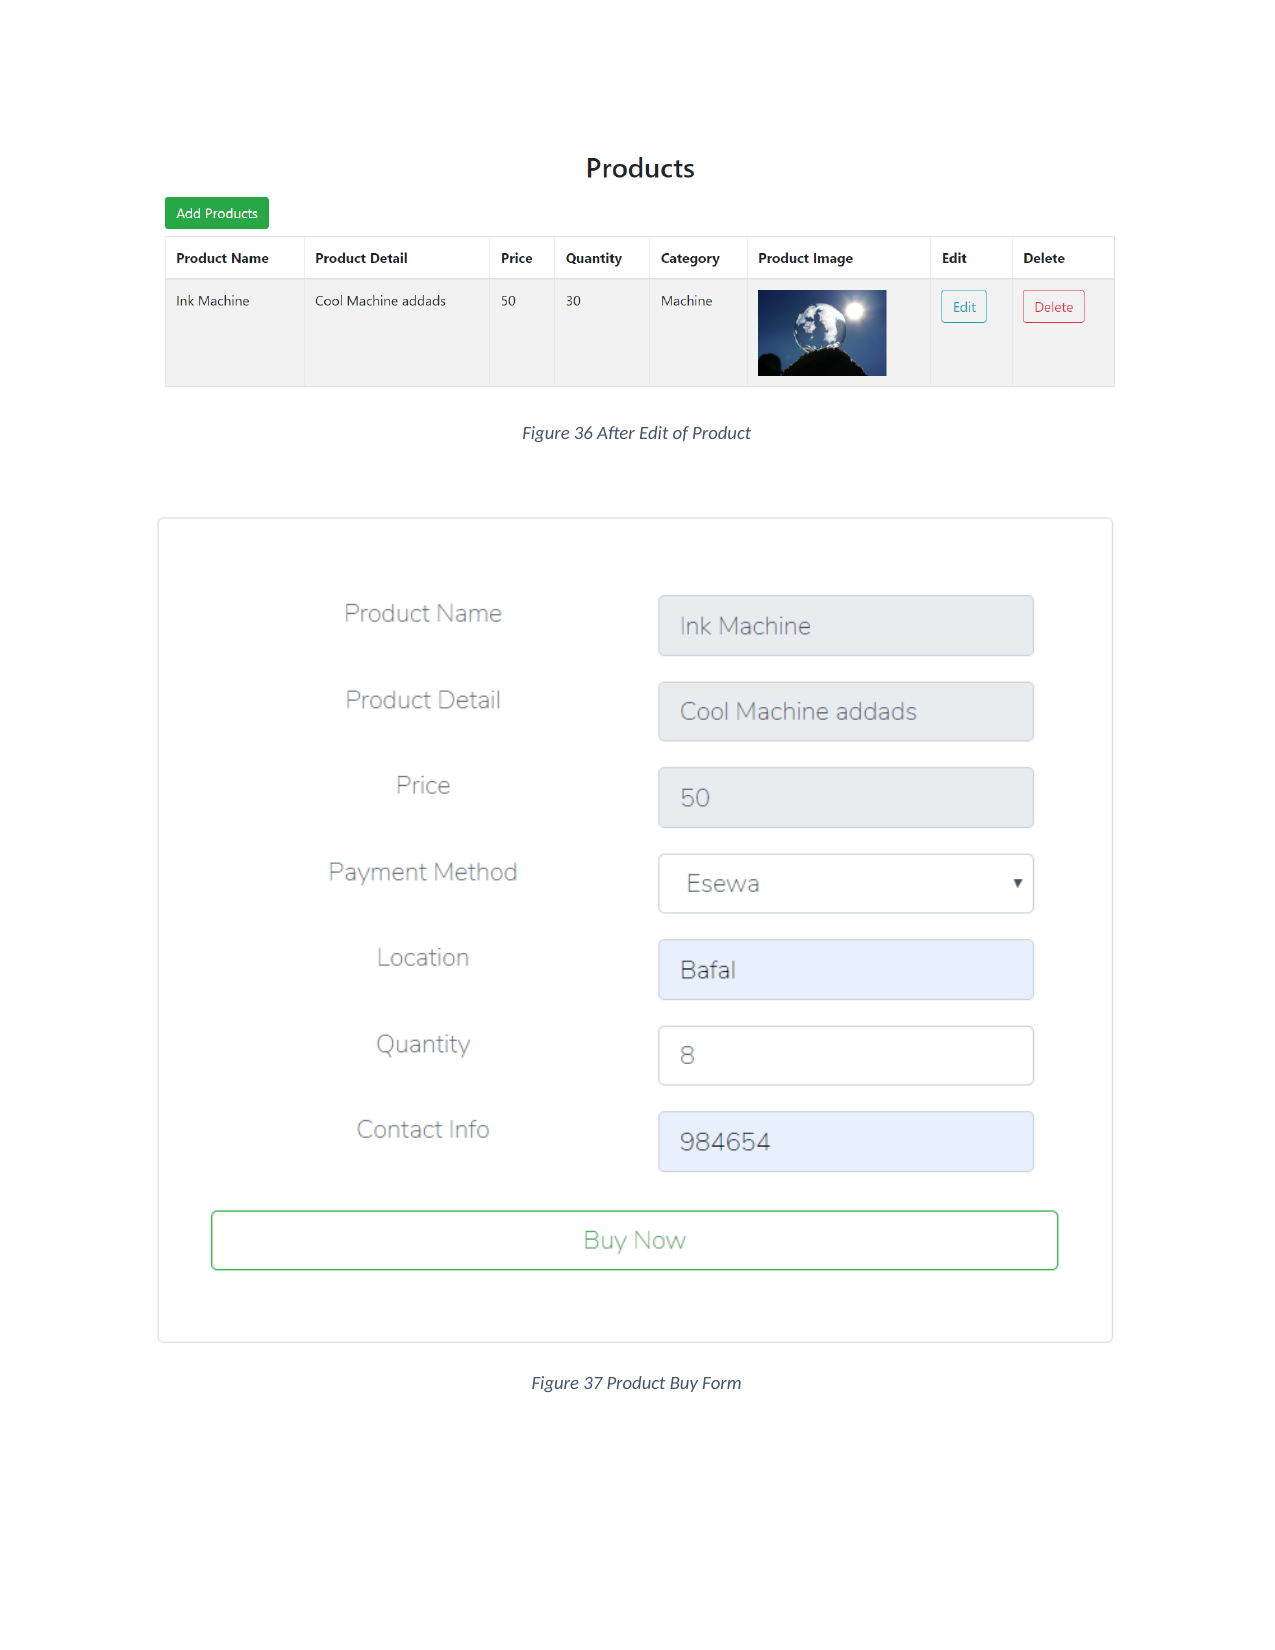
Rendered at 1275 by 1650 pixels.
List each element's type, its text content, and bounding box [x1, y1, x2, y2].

picture [150, 150, 1125, 403]
text Figure 36 After Edit of Product [150, 421, 1125, 444]
text Figure 37 Product Buy Form [150, 1371, 1125, 1394]
picture [150, 512, 1125, 1352]
